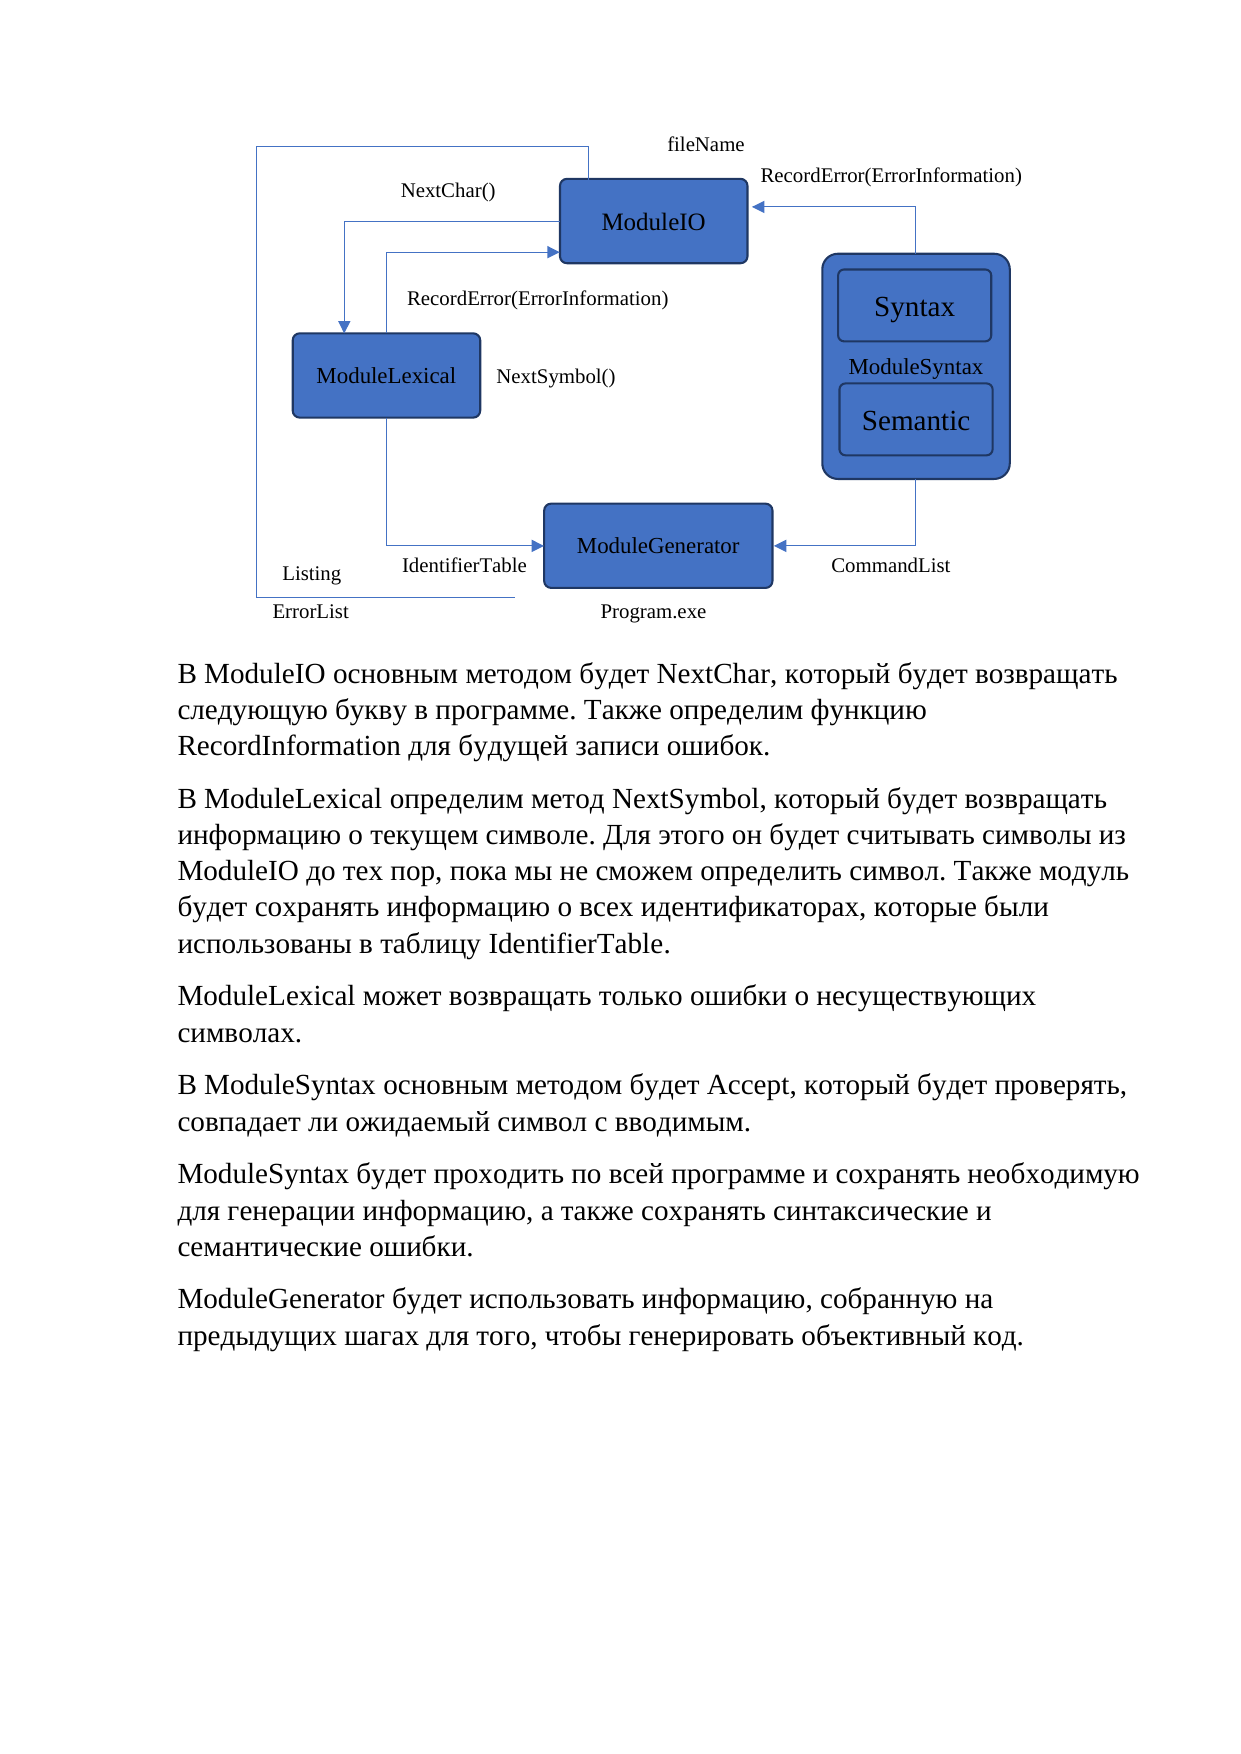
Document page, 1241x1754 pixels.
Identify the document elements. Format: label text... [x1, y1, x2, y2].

text В ModuleIO основным методом будет NextChar, который будет возвращать следующую букву в программе. Также определим функцию RecordInformation для будущей записи ошибок. [177, 656, 1152, 762]
text ModuleGenerator будет использовать информацию, собранную на предыдущих шагах для того, чтобы генерировать объективный код. [177, 1282, 1152, 1351]
text В ModuleLexical определим метод NextSymbol, который будет возвращать информацию о текущем символе. Для этого он будет считывать символы из ModuleIO до тех пор, пока мы не сможем определить символ. Также модуль будет сохранять информацию о всех идентификаторах, которые были использованы в таблицу IdentifierTable. [177, 781, 1152, 959]
text ModuleSyntax будет проходить по всей программе и сохранять необходимую для генерации информацию, а также сохранять синтаксические и семантические ошибки. [177, 1156, 1152, 1262]
text В ModuleSyntax основным методом будет Accept, который будет проверять, совпадает ли ожидаемый символ с вводимым. [177, 1067, 1152, 1137]
text ModuleLexical может возвращать только ошибки о несуществующих символах. [177, 978, 1152, 1048]
